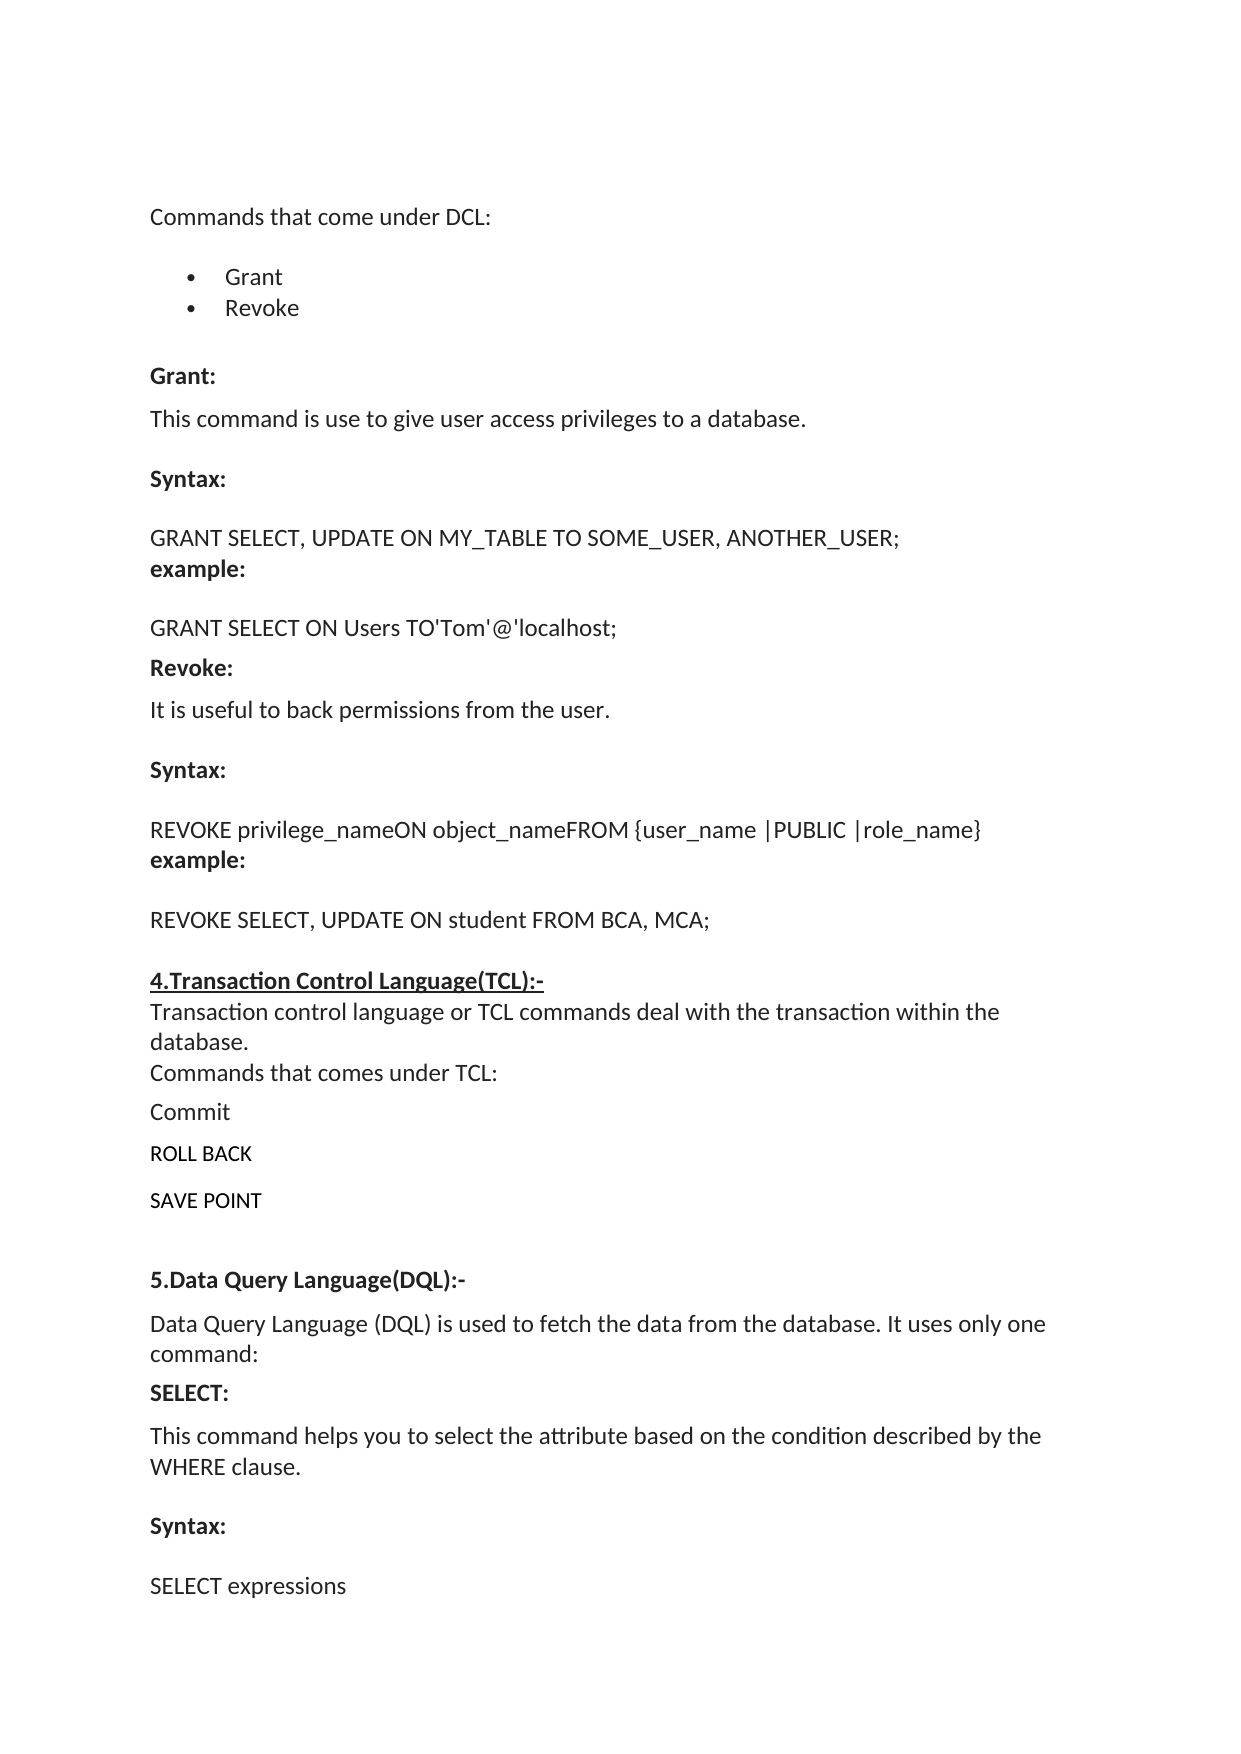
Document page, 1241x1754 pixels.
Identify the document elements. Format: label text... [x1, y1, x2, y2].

text Data Query Language (DQL) is used to fetch the data from the database. It uses only one command: [150, 1308, 1090, 1369]
subtitle Revoke: [150, 643, 1090, 682]
text Syntax: [150, 1511, 1090, 1541]
text REVOKE SELECT, UPDATE ON student FROM BCA, MCA; [150, 904, 1090, 935]
text This command is use to give user access privileges to a database. [150, 403, 1090, 433]
list Grant [187, 261, 1090, 292]
text This command helps you to select the attribute based on the condition described by the WHERE clause. [150, 1420, 1090, 1481]
text Commands that come under DCL: [150, 202, 1090, 232]
text Syntax: [150, 463, 1090, 493]
text example: [150, 844, 1090, 875]
text REVOKE privilege_nameON object_nameFROM {user_name |PUBLIC |role_name} [150, 814, 1090, 844]
subtitle Grant: [150, 351, 1090, 391]
text ROLL BACK [150, 1139, 1090, 1167]
text It is useful to back permissions from the user. [150, 695, 1090, 725]
text 4.Transaction Control Language(TCL):- [150, 965, 1090, 996]
text Syntax: [150, 754, 1090, 785]
text GRANT SELECT ON Users TO'Tom'@'localhost; [150, 613, 1090, 643]
text GRANT SELECT, UPDATE ON MY_TABLE TO SOME_USER, ANOTHER_USER; [150, 522, 1090, 553]
text SAVE POINT [150, 1186, 1090, 1214]
subtitle 5.Data Query Language(DQL):- [150, 1233, 1090, 1295]
text Commands that comes under TCL: [150, 1057, 1090, 1087]
text Transaction control language or TCL commands deal with the transaction within the database. [150, 996, 1090, 1057]
subtitle Commit [150, 1087, 1090, 1126]
subtitle SELECT: [150, 1369, 1090, 1408]
text SELECT expressions [150, 1570, 1090, 1601]
text example: [150, 553, 1090, 583]
list Revoke [187, 292, 1090, 322]
